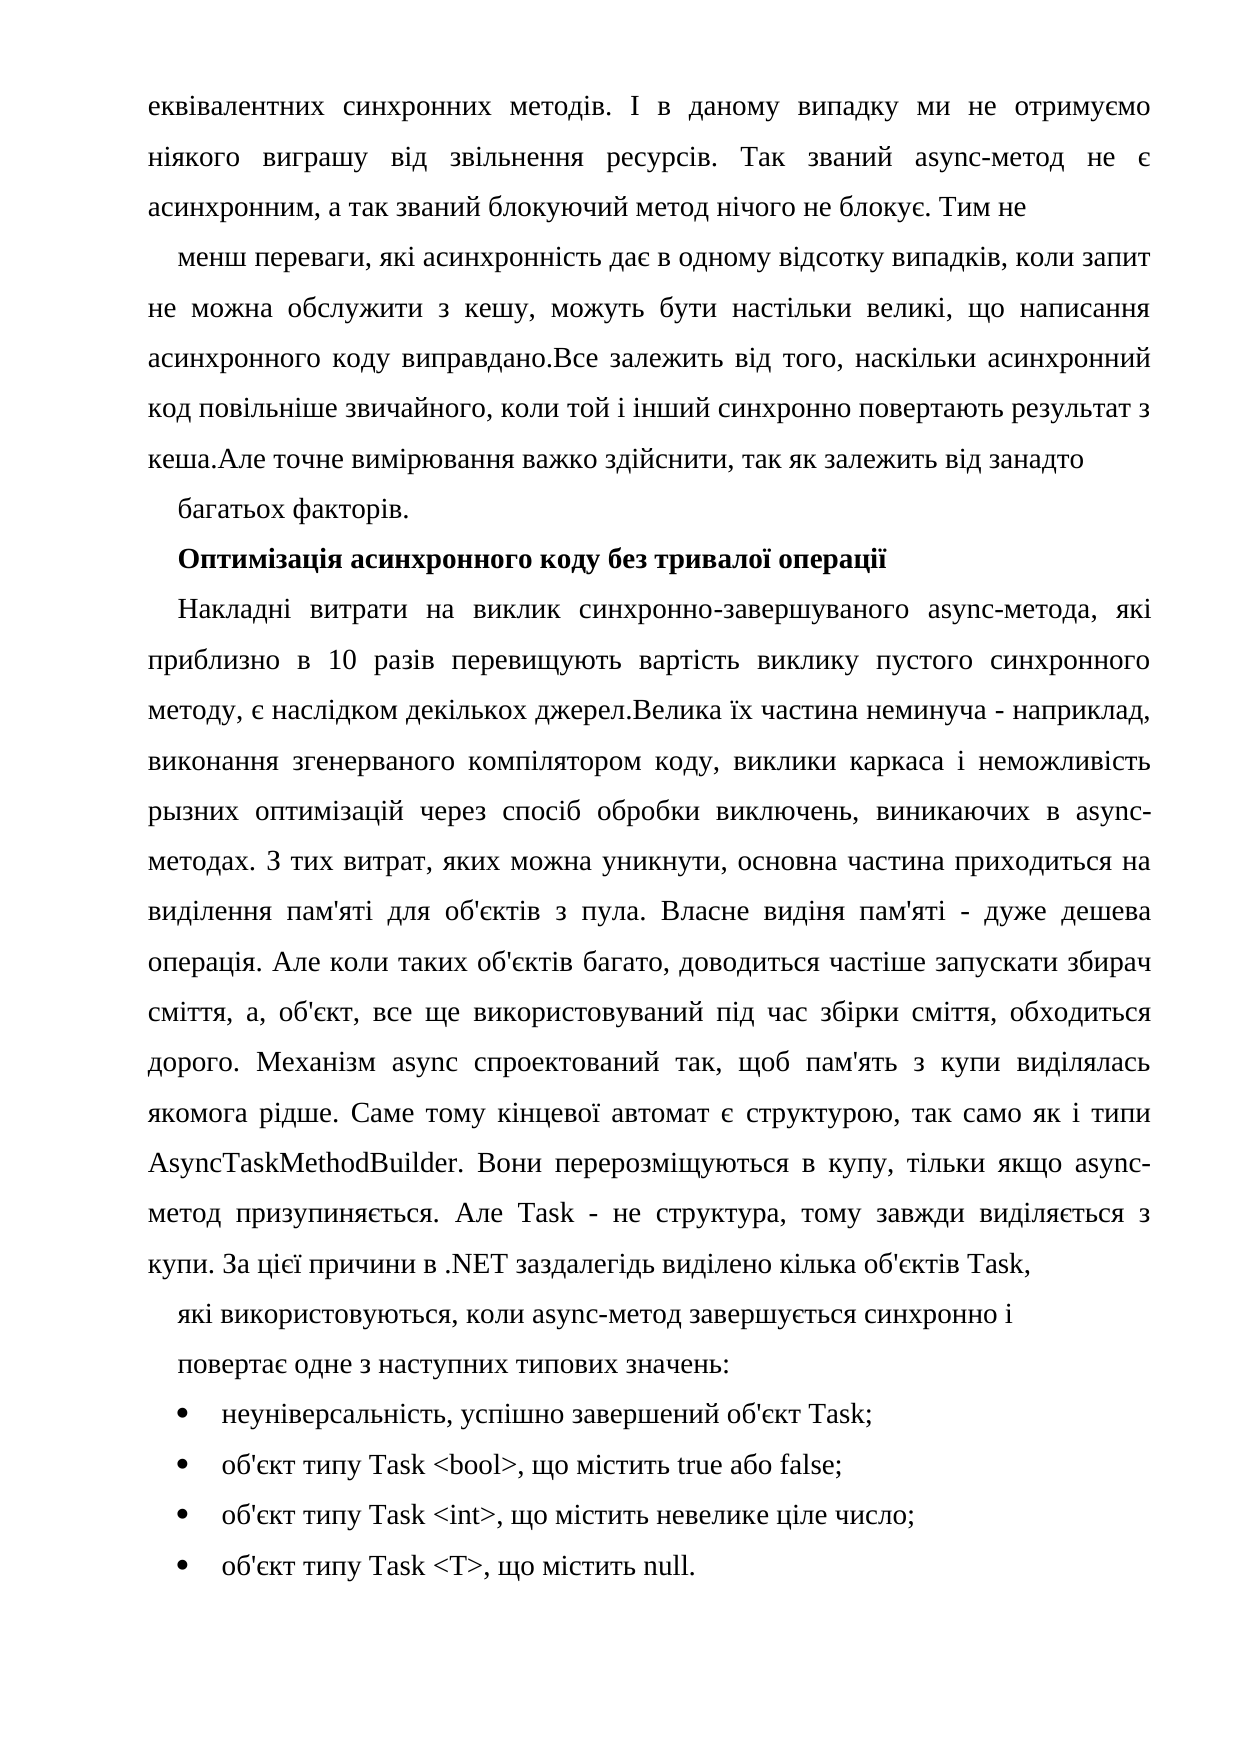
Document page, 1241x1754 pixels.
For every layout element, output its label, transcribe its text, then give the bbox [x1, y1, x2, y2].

list неуніверсальність, успішно завершений об'єкт Task; [148, 1397, 1152, 1430]
text багатьох факторів. [148, 491, 1152, 524]
list об'єкт типу Task <int>, що містить невелике ціле число; [148, 1497, 1152, 1531]
list об'єкт типу Task <T>, що містить null. [148, 1548, 1152, 1582]
text повертає одне з наступних типових значень: [148, 1346, 1152, 1380]
list об'єкт типу Task <bool>, що містить true або false; [148, 1447, 1152, 1481]
text Накладні витрати на виклик синхронно-завершуваного async-метода, які приблизно в 10 разів перевищують вартість виклику пустого синхронного методу, є наслідком декількох джерел.Велика їх частина неминуча - наприклад, виконання згенерваного компілятором коду, виклики каркаса і неможливість рызних оптимізацій через спосіб обробки виключень, виникаючих в async-методах. З тих витрат, яких можна уникнути, основна частина приходиться на виділення пам'яті для об'єктів з пула. Власне видіня пам'яті - дуже дешева операція. Але коли таких об'єктів багато, доводиться частіше запускати збирач сміття, а, об'єкт, все ще використовуваний під час збірки сміття, обходиться дорого. Механізм async спроектований так, щоб пам'ять з купи виділялась якомога рідше. Саме тому кінцевої автомат є структурою, так само як і типи AsyncTaskMethodBuilder. Вони перерозміщуються в купу, тільки якщо async-метод призупиняється. Але Task - не структура, тому завжди виділяється з купи. За цієї причини в .NET заздалегідь виділено кілька об'єктів Task, [148, 592, 1152, 1279]
text менш переваги, які асинхронність дає в одному відсотку випадків, коли запит не можна обслужити з кешу, можуть бути настільки великі, що написання асинхронного коду виправдано.Все залежить від того, наскільки асинхронний код повільніше звичайного, коли той і інший синхронно повертають результат з кеша.Але точне вимірювання важко здійснити, так як залежить від занадто [148, 239, 1152, 474]
text які використовуються, коли async-метод завершується синхронно і [148, 1296, 1152, 1329]
text Оптимізація асинхронного коду без тривалої операції [148, 541, 1152, 575]
